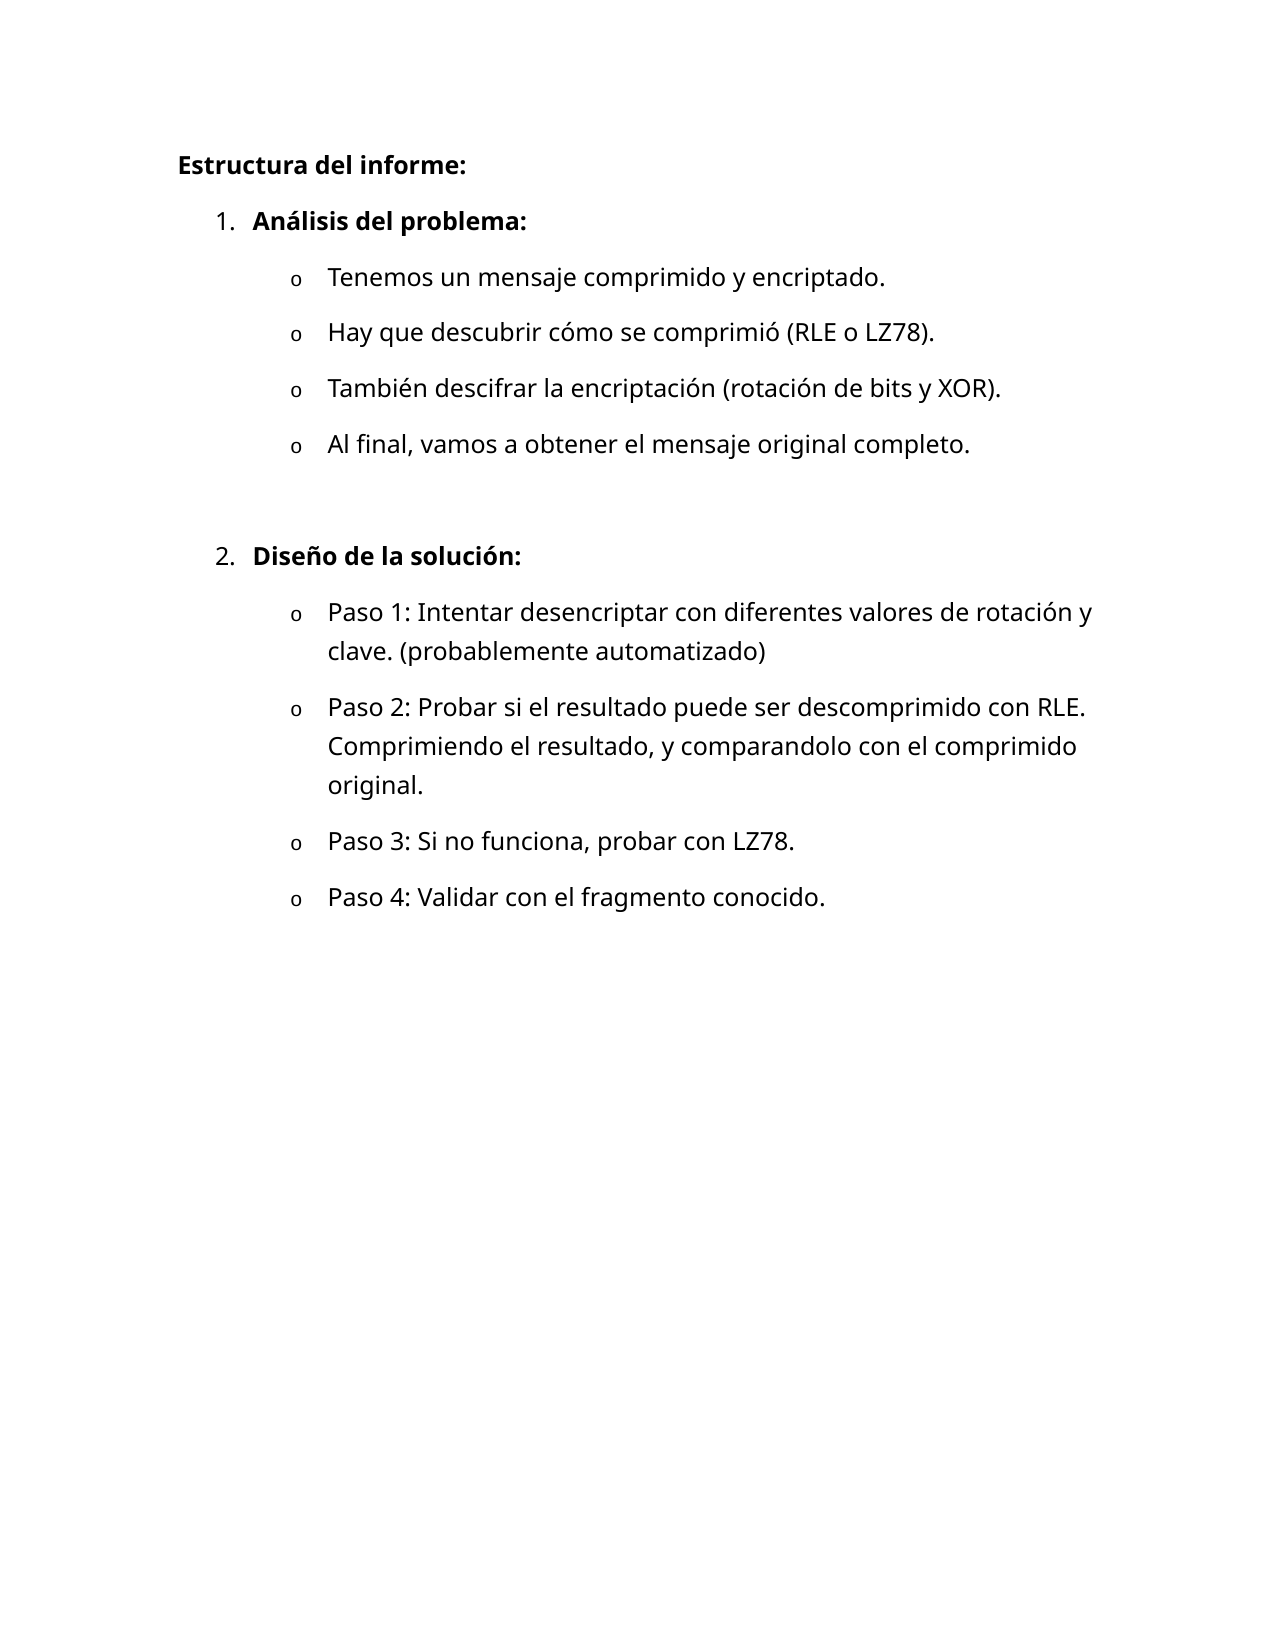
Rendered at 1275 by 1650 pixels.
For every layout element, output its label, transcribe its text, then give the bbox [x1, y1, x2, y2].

list Análisis del problema: [215, 203, 1098, 237]
list Tenemos un mensaje comprimido y encriptado. [290, 259, 1098, 293]
list Hay que descubrir cómo se comprimió (RLE o LZ78). [290, 315, 1098, 349]
list Paso 1: Intentar desencriptar con diferentes valores de rotación y clave. (probablemente automatizado) [290, 594, 1098, 667]
list Paso 4: Validar con el fragmento conocido. [290, 879, 1098, 913]
list Paso 3: Si no funciona, probar con LZ78. [290, 823, 1098, 857]
list También descifrar la encriptación (rotación de bits y XOR). [290, 371, 1098, 405]
text Estructura del informe: [177, 148, 1098, 182]
list Diseño de la solución: [215, 538, 1098, 572]
list Al final, vamos a obtener el mensaje original completo. [290, 427, 1098, 461]
list Paso 2: Probar si el resultado puede ser descomprimido con RLE. Comprimiendo el resultado, y comparandolo con el comprimido original. [290, 689, 1098, 802]
